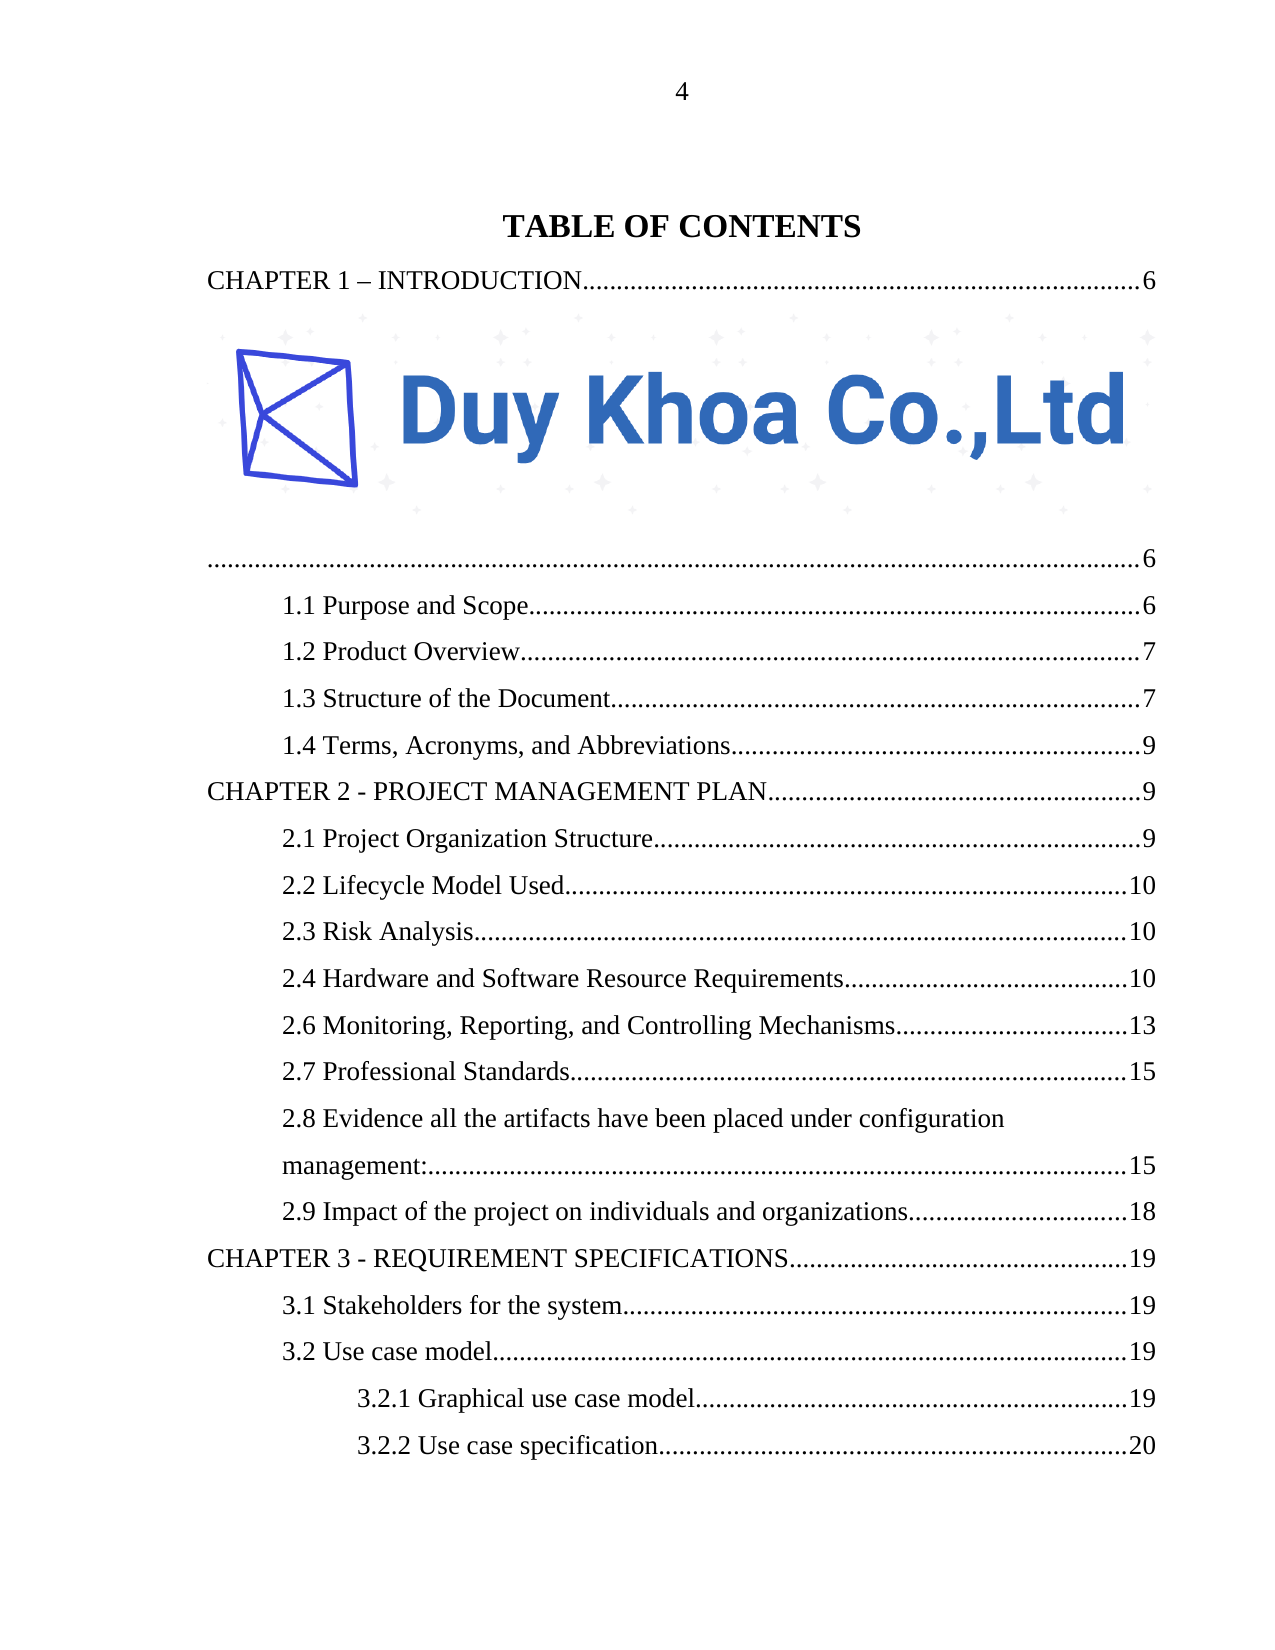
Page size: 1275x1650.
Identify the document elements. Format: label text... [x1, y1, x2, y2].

text CHAPTER 1 – INTRODUCTION 6 [207, 264, 1157, 295]
text CHAPTER 2 - PROJECT MANAGEMENT PLAN 9 [207, 775, 1157, 807]
text 1.4 Terms, Acronyms, and Abbreviations 9 [282, 729, 1157, 760]
text 3.2 Use case model 19 [282, 1335, 1157, 1367]
text 3.2.2 Use case specification 20 [357, 1429, 1157, 1460]
text CHAPTER 3 - REQUIREMENT SPECIFICATIONS 19 [207, 1242, 1157, 1273]
text 1.3 Structure of the Document 7 [282, 682, 1157, 713]
text 2.1 Project Organization Structure 9 [282, 822, 1157, 853]
text 1.1 Purpose and Scope 6 [282, 589, 1157, 620]
text 2.8 Evidence all the artifacts have been placed under configuration management: 15 [282, 1102, 1157, 1180]
text 3.1 Stakeholders for the system 19 [282, 1289, 1157, 1320]
picture [206, 311, 1157, 527]
text TABLE OF CONTENTS [207, 207, 1157, 245]
text 2.9 Impact of the project on individuals and organizations 18 [282, 1195, 1157, 1227]
text 1.2 Product Overview 7 [282, 635, 1157, 667]
text 2.6 Monitoring, Reporting, and Controlling Mechanisms 13 [282, 1009, 1157, 1040]
text 2.7 Professional Standards 15 [282, 1055, 1157, 1087]
text 6 [207, 527, 1157, 573]
text 2.2 Lifecycle Model Used 10 [282, 869, 1157, 900]
text 2.4 Hardware and Software Resource Requirements 10 [282, 962, 1157, 993]
text 2.3 Risk Analysis 10 [282, 915, 1157, 947]
text 3.2.1 Graphical use case model 19 [357, 1382, 1157, 1413]
